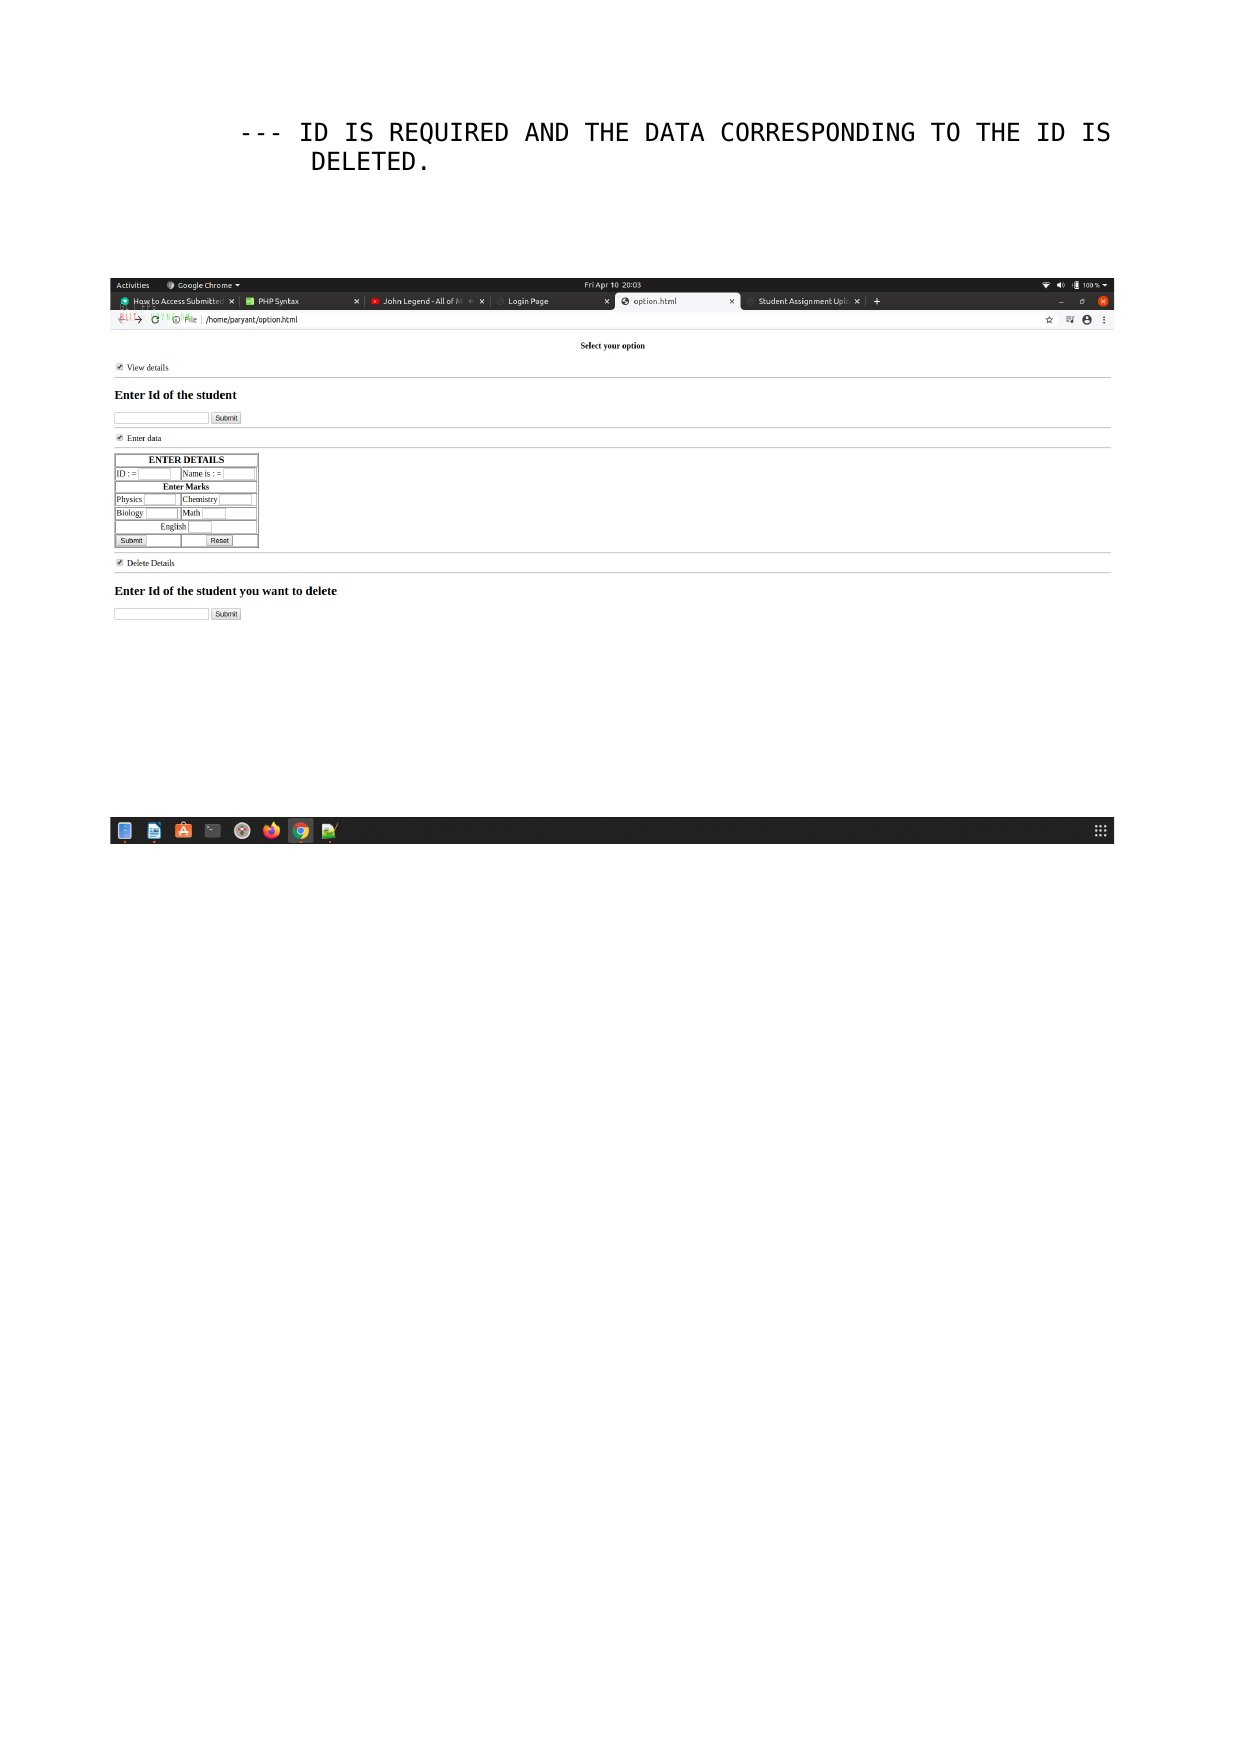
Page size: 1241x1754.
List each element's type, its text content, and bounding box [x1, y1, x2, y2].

text --- ID IS REQUIRED AND THE DATA CORRESPONDING TO THE ID IS DELETED. [118, 118, 1122, 176]
picture [110, 278, 1115, 844]
